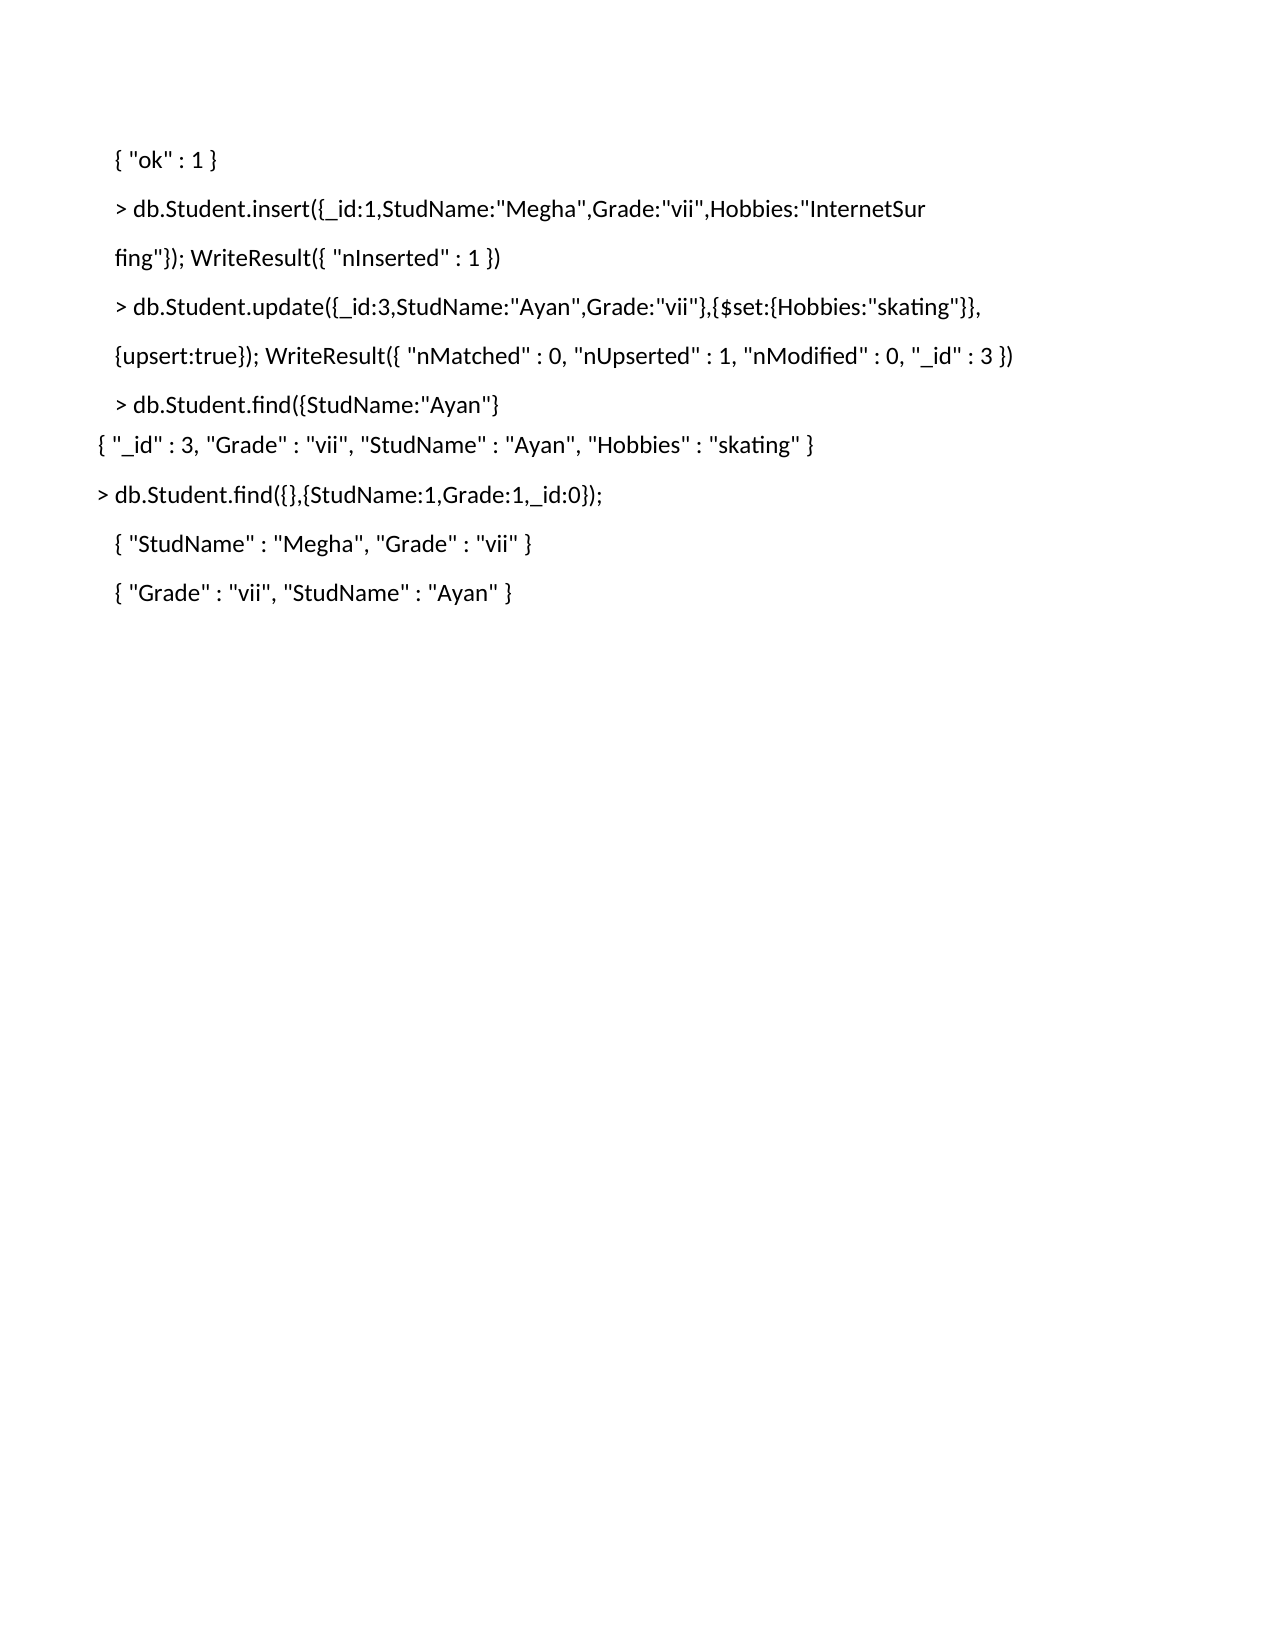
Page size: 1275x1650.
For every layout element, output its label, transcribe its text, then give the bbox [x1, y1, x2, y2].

text { "Grade" : "vii", "StudName" : "Ayan" } [114, 577, 1187, 608]
text { "StudName" : "Megha", "Grade" : "vii" } [114, 528, 1187, 558]
text { "_id" : 3, "Grade" : "vii", "StudName" : "Ayan", "Hobbies" : "skating" } [98, 429, 1187, 460]
list db.Student.find({StudName:"Ayan"} [114, 389, 1187, 419]
text { "ok" : 1 } [114, 144, 1187, 174]
list db.Student.update({_id:3,StudName:"Ayan",Grade:"vii"},{$set:{Hobbies:"skating"}},{upsert:true}); WriteResult({ "nMatched" : 0, "nUpserted" : 1, "nModified" : 0, "_id" : 3 }) [114, 291, 1063, 371]
list db.Student.insert({_id:1,StudName:"Megha",Grade:"vii",Hobbies:"InternetSurfing"}); WriteResult({ "nInserted" : 1 }) [114, 193, 932, 272]
list db.Student.find({},{StudName:1,Grade:1,_id:0}); [96, 479, 1187, 509]
